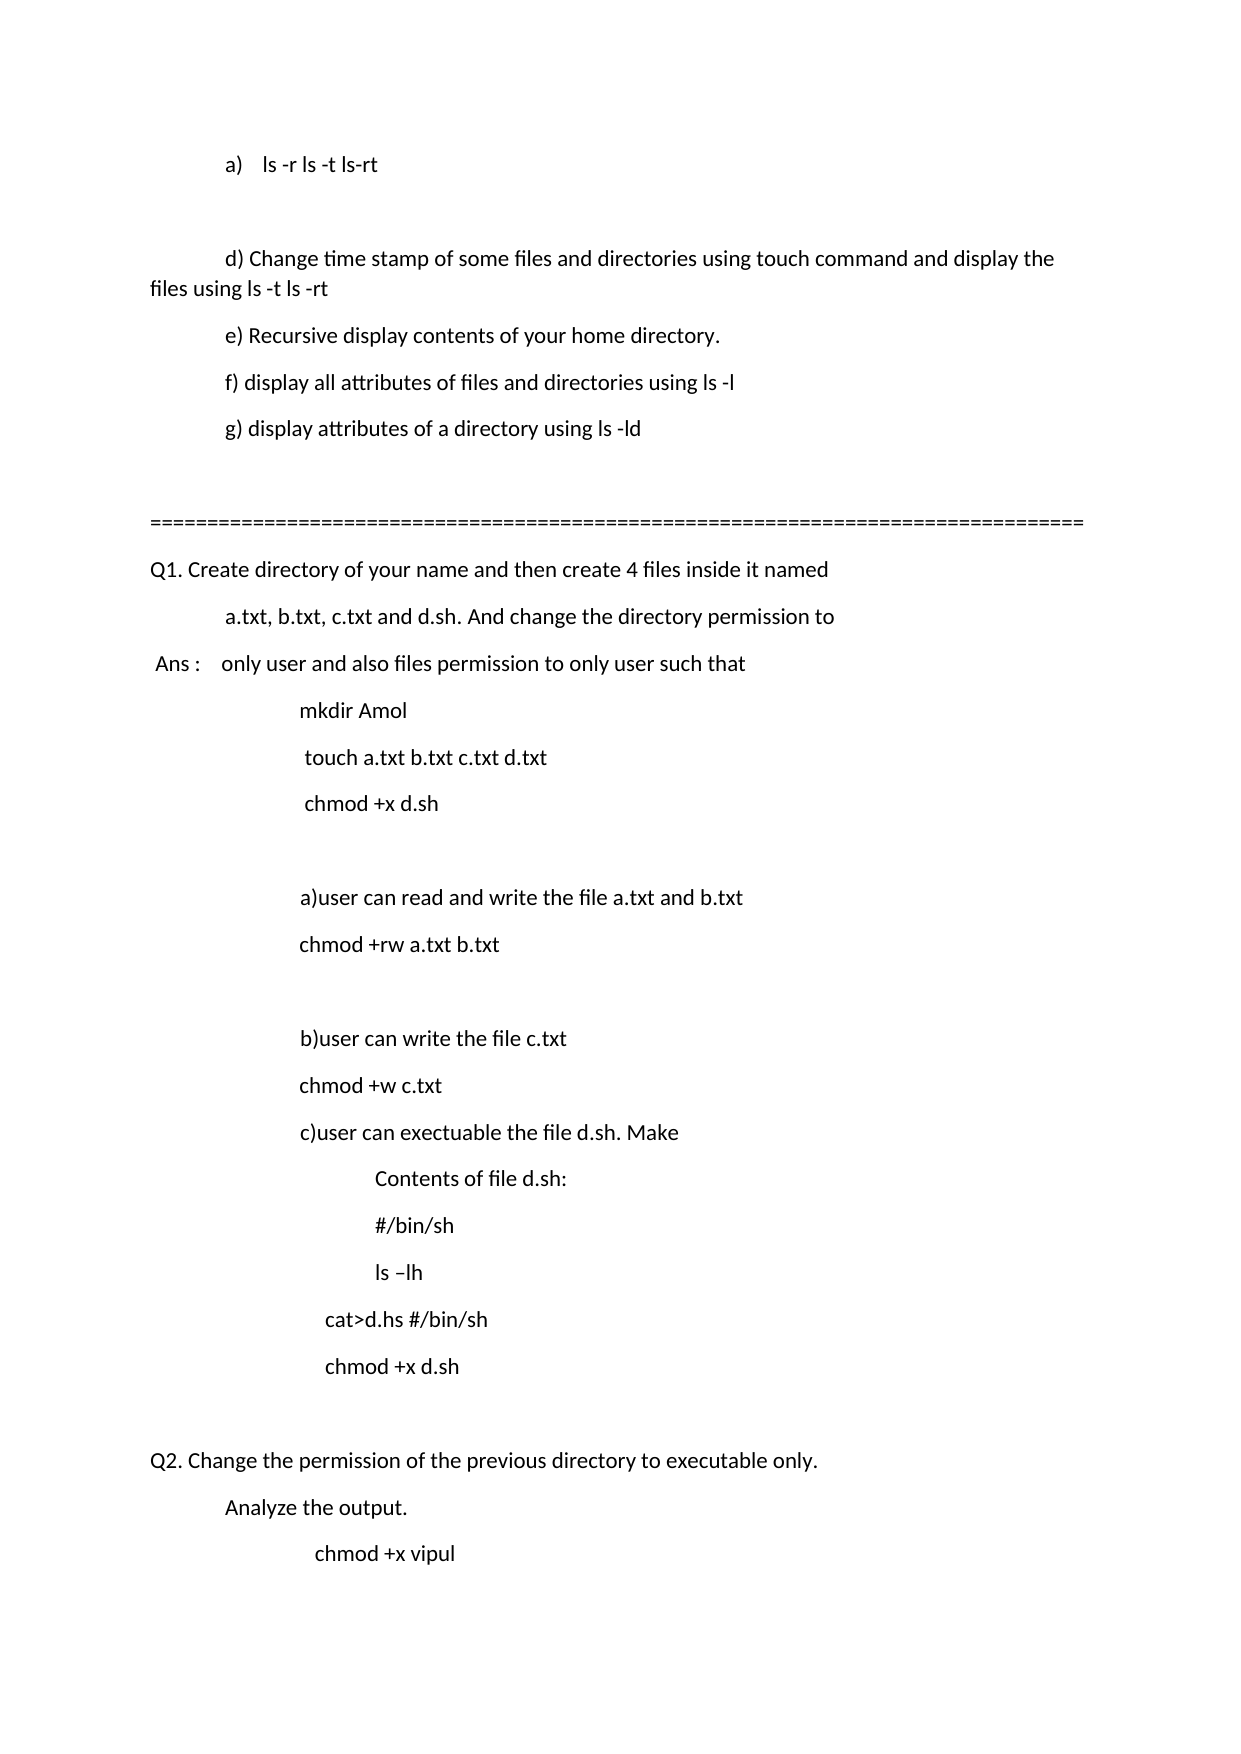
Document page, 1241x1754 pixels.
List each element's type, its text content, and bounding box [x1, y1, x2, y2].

text ================================================================================== [150, 508, 1090, 536]
text d) Change time stamp of some files and directories using touch command and display the files using ls -t ls -rt [150, 244, 1090, 302]
text f) display all attributes of files and directories using ls -l [150, 368, 1090, 396]
text e) Recursive display contents of your home directory. [150, 321, 1090, 349]
text chmod +rw a.txt b.txt [150, 930, 1090, 958]
text Analyze the output. [150, 1493, 1090, 1521]
text chmod +x d.sh [150, 789, 1090, 818]
text Q1. Create directory of your name and then create 4 files inside it named [150, 555, 1090, 583]
text Contents of file d.sh: [150, 1164, 1090, 1193]
text c)user can exectuable the file d.sh. Make [150, 1118, 1090, 1146]
text chmod +w c.txt [150, 1071, 1090, 1099]
text g) display attributes of a directory using ls -ld [150, 414, 1090, 443]
text Ans : only user and also files permission to only user such that [150, 649, 1090, 677]
list ls -r ls -t ls-rt [225, 150, 1090, 178]
text chmod +x vipul [150, 1539, 1090, 1568]
text mkdir Amol [150, 696, 1090, 724]
text a.txt, b.txt, c.txt and d.sh. And change the directory permission to [150, 602, 1090, 630]
text #/bin/sh [150, 1211, 1090, 1239]
text chmod +x d.sh [150, 1352, 1090, 1380]
text ls –lh [150, 1258, 1090, 1286]
text Q2. Change the permission of the previous directory to executable only. [150, 1446, 1090, 1474]
text a)user can read and write the file a.txt and b.txt [150, 883, 1090, 911]
text touch a.txt b.txt c.txt d.txt [150, 743, 1090, 771]
text cat>d.hs #/bin/sh [150, 1305, 1090, 1333]
text b)user can write the file c.txt [150, 1024, 1090, 1052]
